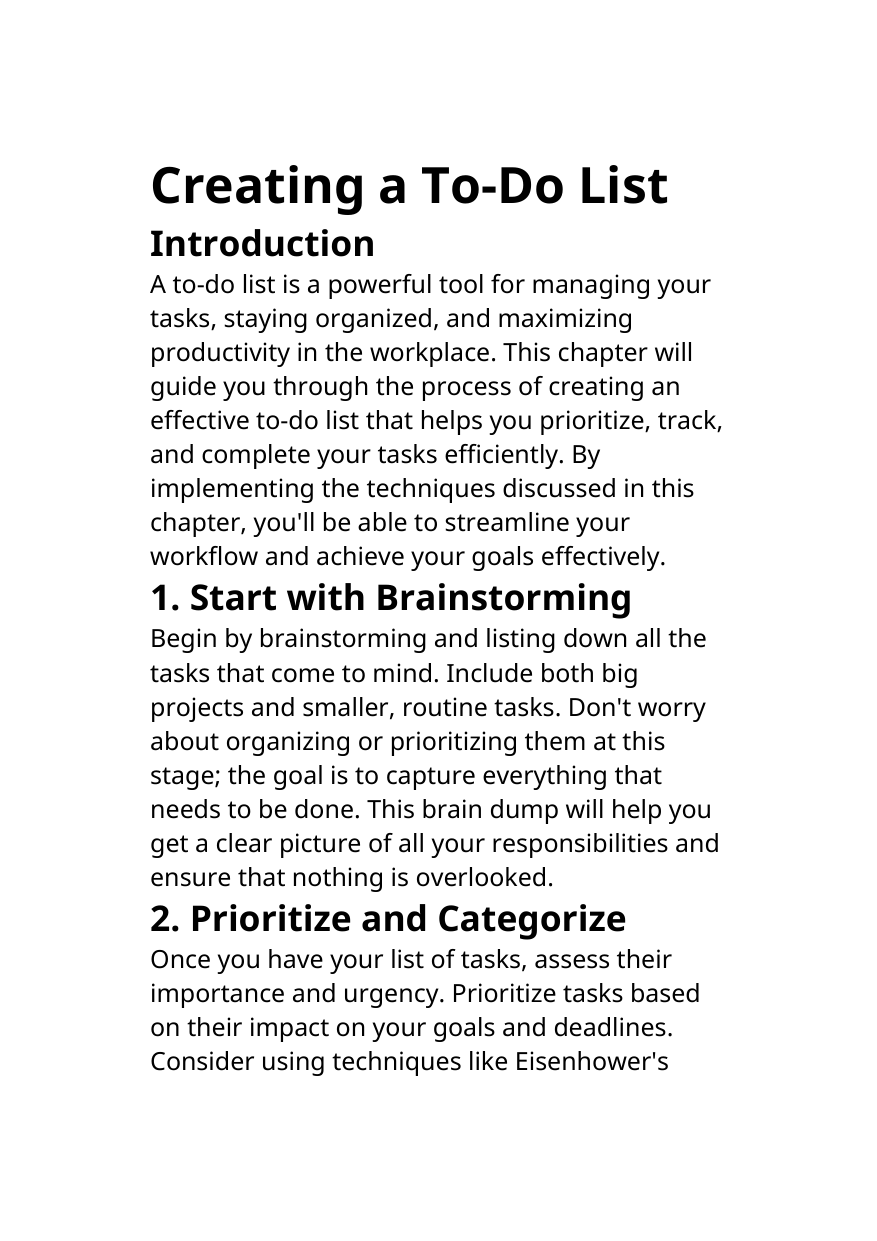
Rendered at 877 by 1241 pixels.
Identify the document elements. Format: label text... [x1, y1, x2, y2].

text Begin by brainstorming and listing down all the tasks that come to mind. Include both big projects and smaller, routine tasks. Don't worry about organizing or prioritizing them at this stage; the goal is to capture everything that needs to be done. This brain dump will help you get a clear picture of all your responsibilities and ensure that nothing is overlooked. [150, 621, 727, 894]
subtitle Introduction [150, 218, 727, 266]
text A to-do list is a powerful tool for managing your tasks, staying organized, and maximizing productivity in the workplace. This chapter will guide you through the process of creating an effective to-do list that helps you prioritize, track, and complete your tasks efficiently. By implementing the techniques discussed in this chapter, you'll be able to streamline your workflow and achieve your goals effectively. [150, 266, 727, 573]
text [150, 942, 727, 1078]
subtitle 1. Start with Brainstorming [150, 573, 727, 621]
subtitle 2. Prioritize and Categorize [150, 894, 727, 942]
subtitle Creating a To-Do List [150, 150, 727, 218]
